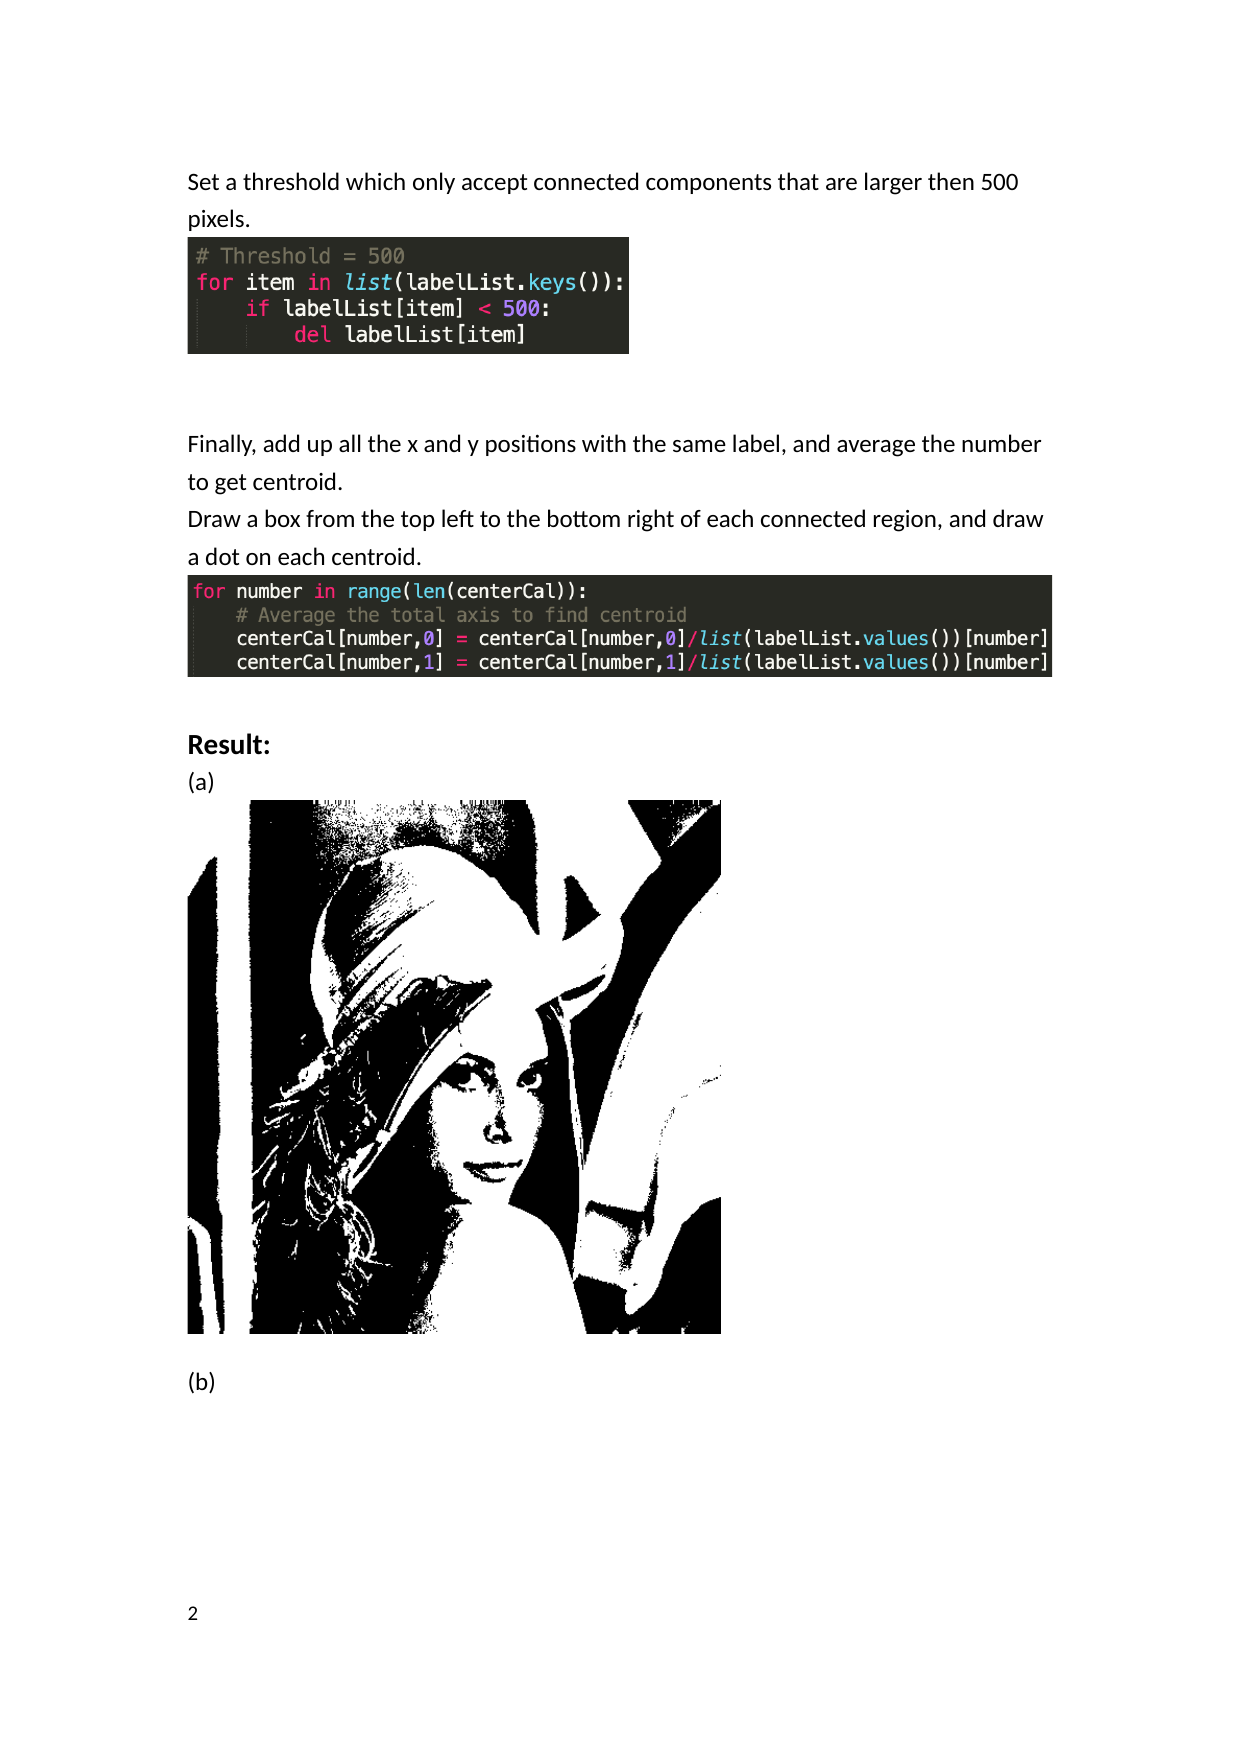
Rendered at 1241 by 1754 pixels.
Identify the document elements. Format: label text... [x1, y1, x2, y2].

picture [187, 237, 629, 354]
picture [187, 800, 721, 1334]
picture [187, 575, 1053, 677]
text (a) [187, 762, 1053, 800]
text Finally, add up all the x and y positions with the same label, and average the number to get centroid. [187, 425, 1053, 500]
text Set a threshold which only accept connected components that are larger then 500 pixels. [187, 162, 1053, 237]
text Result: [187, 725, 1053, 762]
text Draw a box from the top left to the bottom right of each connected region, and draw a dot on each centroid. [187, 500, 1053, 575]
text (b) [187, 1362, 1053, 1400]
